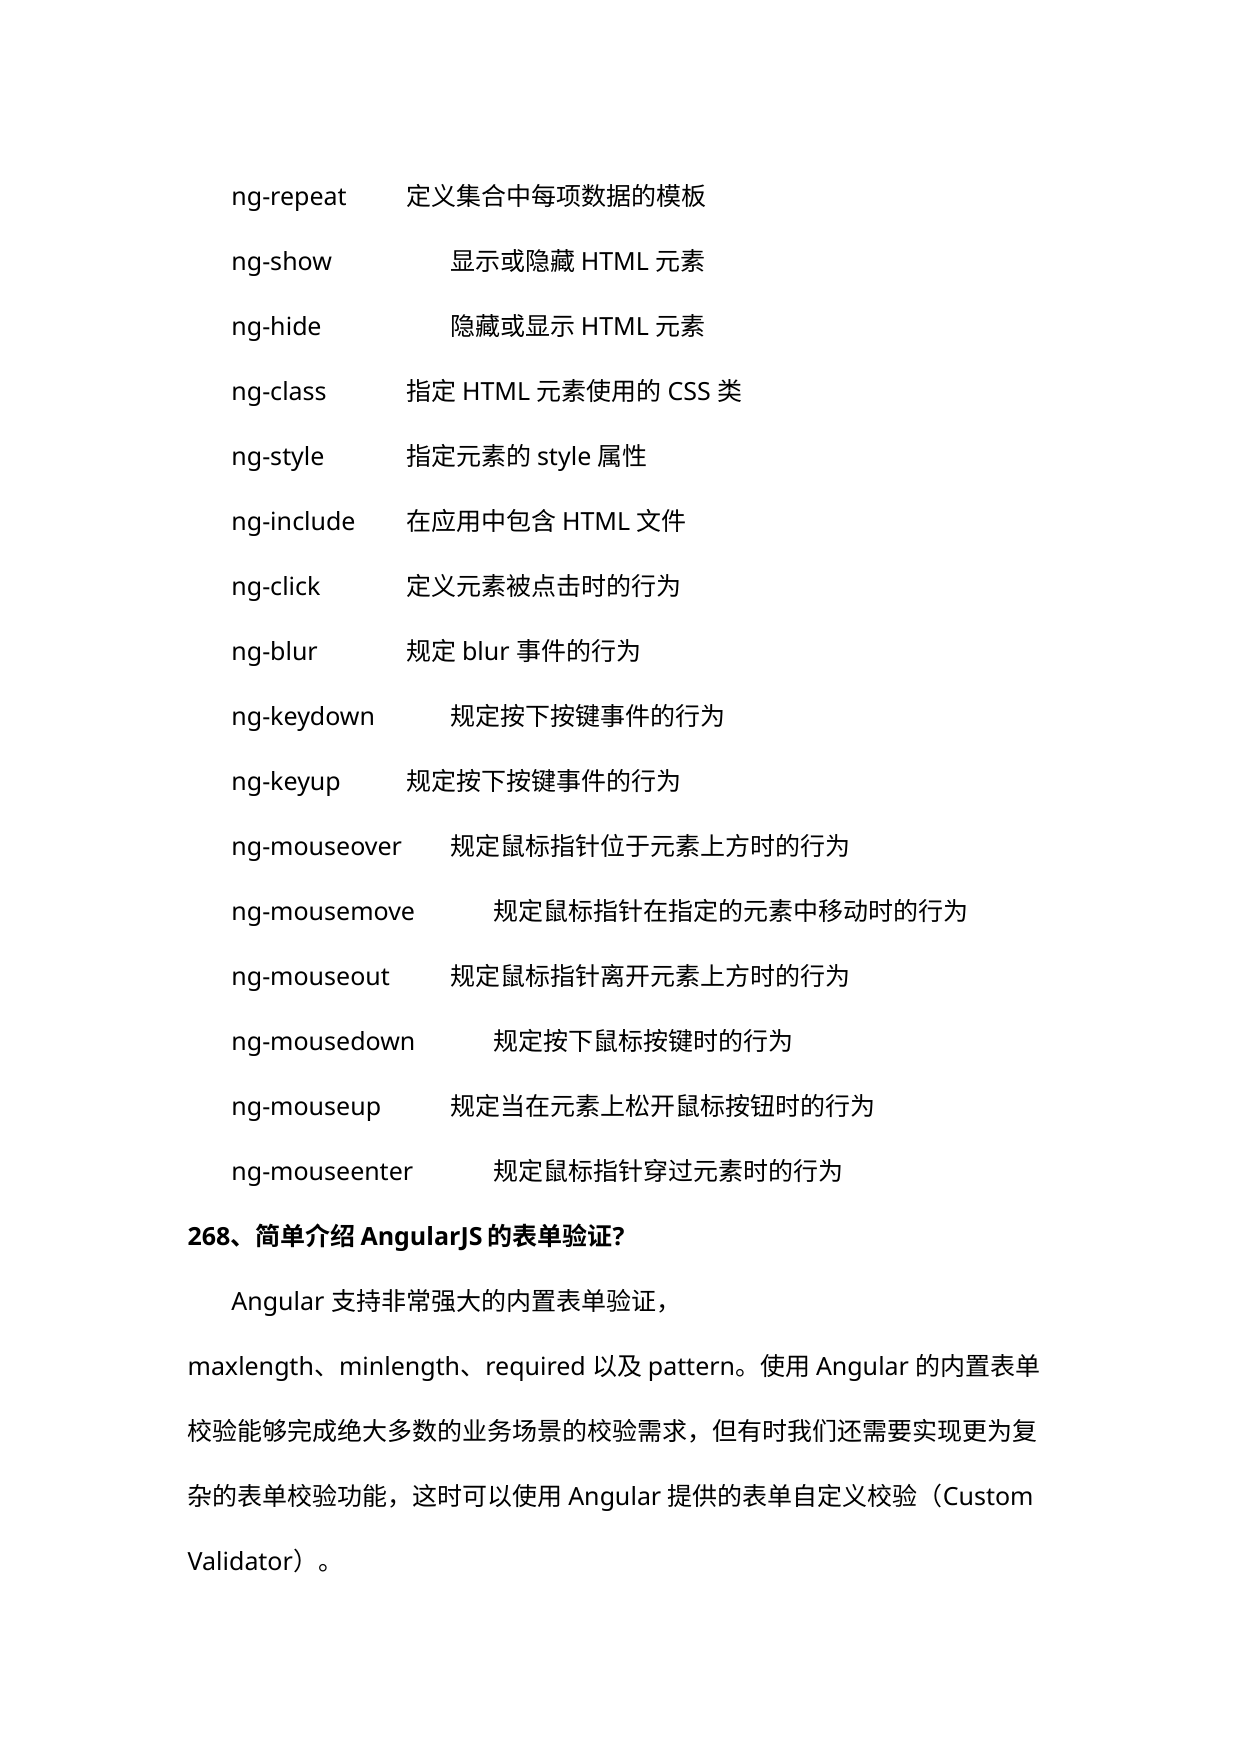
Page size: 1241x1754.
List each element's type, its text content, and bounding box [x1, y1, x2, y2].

list ng-repeat 定义集合中每项数据的模板 [187, 162, 1053, 227]
list ng-class 指定 HTML 元素使用的 CSS 类 [187, 357, 1053, 422]
list ng-show 显示或隐藏 HTML 元素 [187, 227, 1053, 292]
list ng-hide 隐藏或显示 HTML 元素 [187, 292, 1053, 357]
list ng-style 指定元素的 style 属性 [187, 422, 1053, 487]
list ng-mouseout 规定鼠标指针离开元素上方时的行为 [187, 942, 1053, 1007]
list ng-click 定义元素被点击时的行为 [187, 552, 1053, 617]
list ng-keyup 规定按下按键事件的行为 [187, 747, 1053, 812]
list ng-mouseover 规定鼠标指针位于元素上方时的行为 [187, 812, 1053, 877]
list ng-keydown 规定按下按键事件的行为 [187, 682, 1053, 747]
list ng-include 在应用中包含 HTML 文件 [187, 487, 1053, 552]
list ng-mousemove 规定鼠标指针在指定的元素中移动时的行为 [187, 877, 1053, 942]
list 简单介绍AngularJS的表单验证? [187, 1202, 1053, 1267]
list ng-mouseenter 规定鼠标指针穿过元素时的行为 [187, 1137, 1053, 1202]
list ng-mousedown 规定按下鼠标按键时的行为 [187, 1007, 1053, 1072]
list ng-blur 规定 blur 事件的行为 [187, 617, 1053, 682]
list ng-mouseup 规定当在元素上松开鼠标按钮时的行为 [187, 1072, 1053, 1137]
